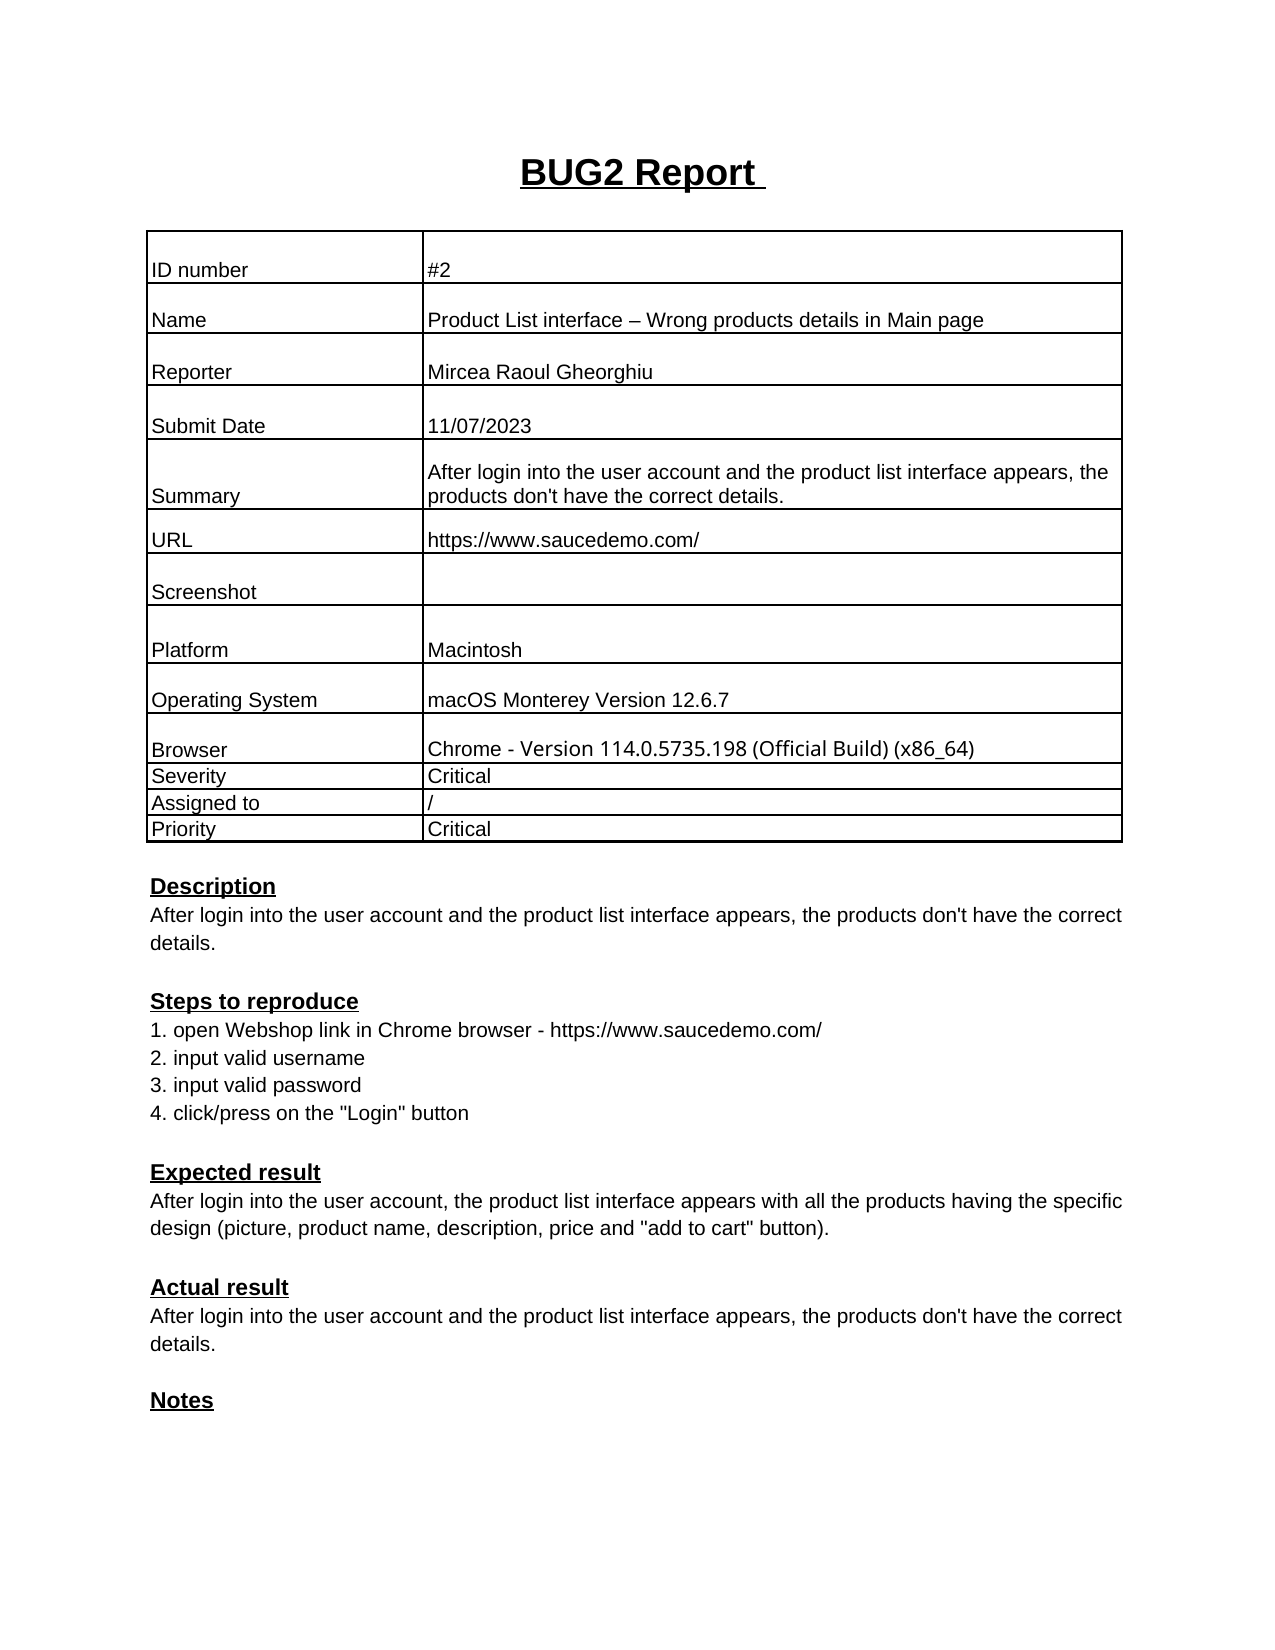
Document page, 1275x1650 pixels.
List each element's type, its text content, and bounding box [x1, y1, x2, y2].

table_cell Severity [148, 764, 422, 788]
table_cell Priority [148, 816, 422, 840]
text 4. click/press on the "Login" button [150, 1101, 1125, 1125]
table_cell 11/07/2023 [424, 386, 1121, 438]
text 1. open Webshop link in Chrome browser - https://www.saucedemo.com/ [150, 1018, 1125, 1042]
table_cell Operating System [148, 664, 422, 712]
text Notes [150, 1387, 1125, 1413]
table_cell Summary [148, 440, 422, 508]
table_cell Product List interface – Wrong products details in Main page [424, 284, 1121, 332]
table_cell [424, 554, 1121, 604]
text 2. input valid username [150, 1046, 1125, 1070]
table_header #2 [424, 232, 1121, 282]
table_cell URL [148, 510, 422, 552]
table_cell Screenshot [148, 554, 422, 604]
table_cell Critical [424, 764, 1121, 788]
text 3. input valid password [150, 1073, 1125, 1097]
table_cell Assigned to [148, 790, 422, 814]
table_cell Chrome - Version 114.0.5735.198 (Official Build) (x86_64) [424, 714, 1121, 762]
table_header ID number [148, 232, 422, 282]
table_cell Mircea Raoul Gheorghiu [424, 334, 1121, 384]
table_cell Critical [424, 816, 1121, 840]
text After login into the user account and the product list interface appears, the products don't have the correct details. [150, 1304, 1125, 1356]
table_cell Macintosh [424, 606, 1121, 662]
table_cell Submit Date [148, 386, 422, 438]
text Steps to reproduce [150, 988, 1125, 1014]
text Actual result [150, 1274, 1125, 1300]
text Expected result [150, 1158, 1125, 1185]
table_cell After login into the user account and the product list interface appears, the products don't have the correct details. [424, 440, 1121, 508]
table_cell / [424, 790, 1121, 814]
table_cell macOS Monterey Version 12.6.7 [424, 664, 1121, 712]
table_cell Reporter [148, 334, 422, 384]
table_cell https://www.saucedemo.com/ [424, 510, 1121, 552]
table_cell Name [148, 284, 422, 332]
text After login into the user account and the product list interface appears, the products don't have the correct details. [150, 903, 1125, 954]
text After login into the user account, the product list interface appears with all the products having the specific design (picture, product name, description, price and "add to cart" button). [150, 1189, 1125, 1240]
text Description [150, 873, 1125, 899]
text BUG2 Report [150, 150, 1125, 193]
table_cell Browser [148, 714, 422, 762]
table_cell Platform [148, 606, 422, 662]
